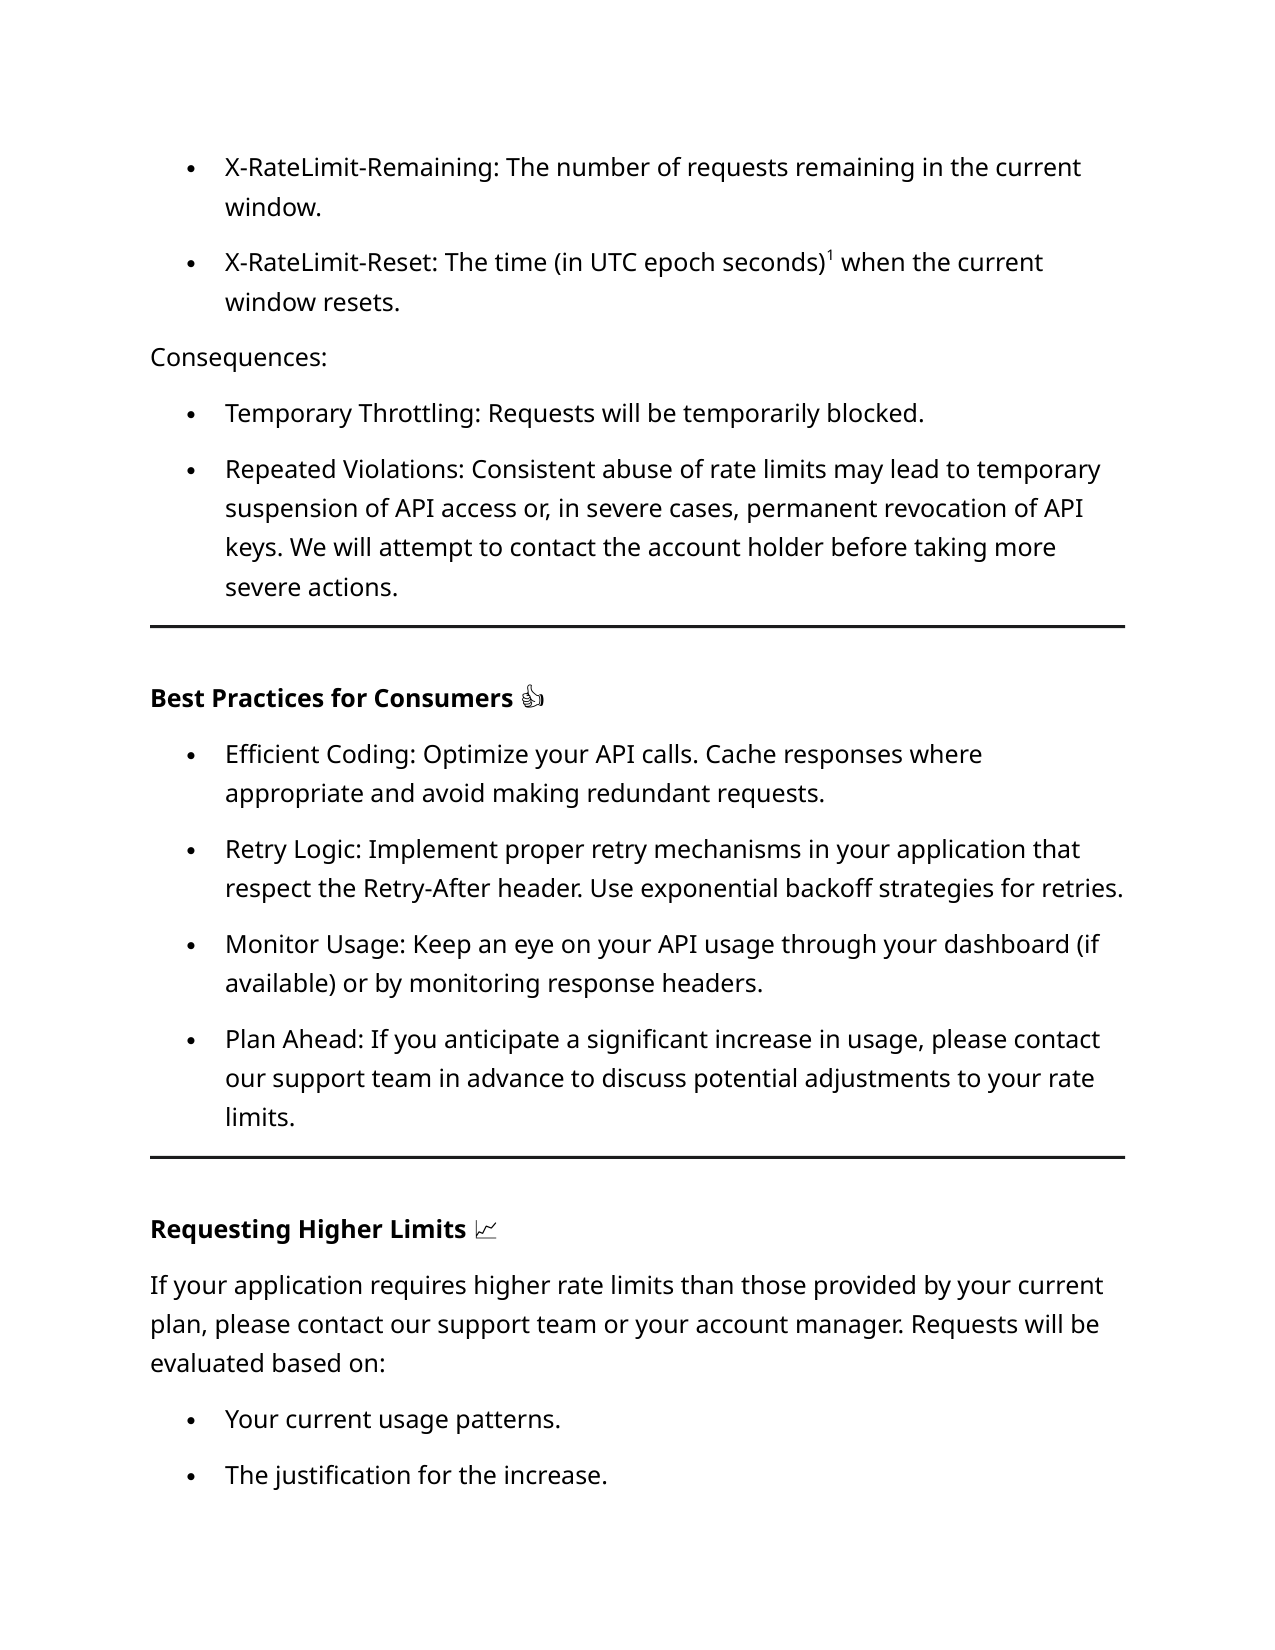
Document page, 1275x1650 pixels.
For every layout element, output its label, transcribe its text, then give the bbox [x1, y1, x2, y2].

list Monitor Usage: Keep an eye on your API usage through your dashboard (if available) or by monitoring response headers. [187, 927, 1125, 1000]
list Repeated Violations: Consistent abuse of rate limits may lead to temporary suspension of API access or, in severe cases, permanent revocation of API keys. We will attempt to contact the account holder before taking more severe actions. [187, 452, 1125, 603]
list Plan Ahead: If you anticipate a significant increase in usage, please contact our support team in advance to discuss potential adjustments to your rate limits. [187, 1022, 1125, 1134]
text Requesting Higher Limits 📈 [150, 1212, 1125, 1246]
list Your current usage patterns. [187, 1402, 1125, 1436]
list X-RateLimit-Remaining: The number of requests remaining in the current window. [187, 150, 1125, 223]
list Efficient Coding: Optimize your API calls. Cache responses where appropriate and avoid making redundant requests. [187, 737, 1125, 810]
text Consequences: [150, 340, 1125, 374]
list Retry Logic: Implement proper retry mechanisms in your application that respect the Retry-After header. Use exponential backoff strategies for retries. [187, 832, 1125, 905]
text If your application requires higher rate limits than those provided by your current plan, please contact our support team or your account manager. Requests will be evaluated based on: [150, 1267, 1125, 1380]
list Temporary Throttling: Requests will be temporarily blocked. [187, 396, 1125, 430]
list X-RateLimit-Reset: The time (in UTC epoch seconds)1 when the current window resets. [187, 245, 1125, 318]
text Best Practices for Consumers 👍 [150, 681, 1125, 715]
list The justification for the increase. [187, 1457, 1125, 1492]
